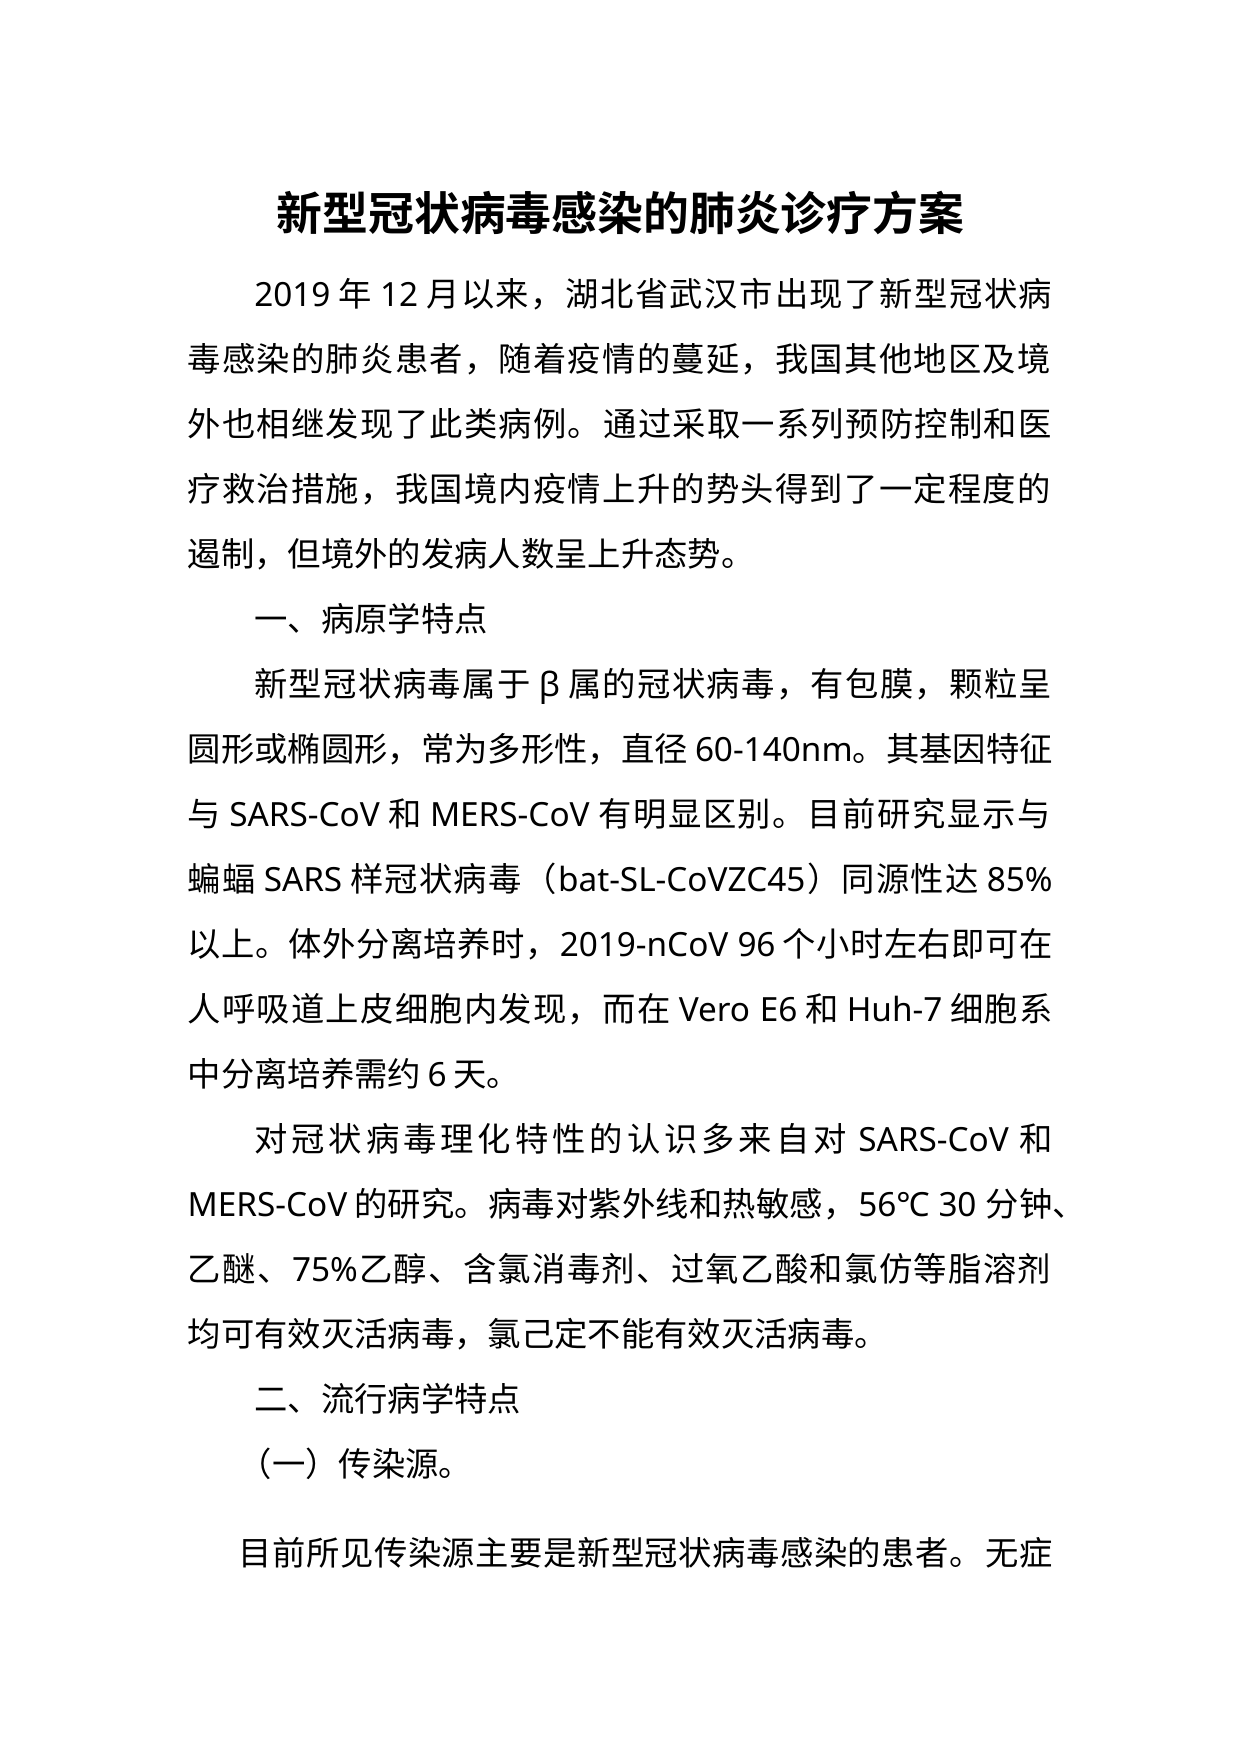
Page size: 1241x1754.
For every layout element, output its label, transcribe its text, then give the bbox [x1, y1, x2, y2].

text 一、病原学特点 [254, 584, 1053, 649]
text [187, 1518, 1053, 1583]
text （一）传染源。 [187, 1429, 1053, 1494]
text 对冠状病毒理化特性的认识多来自对SARS-CoV和MERS-CoV的研究。病毒对紫外线和热敏感，56℃ 30 分钟、乙醚、75%乙醇、含氯消毒剂、过氧乙酸和氯仿等脂溶剂均可有效灭活病毒，氯己定不能有效灭活病毒。 [187, 1104, 1053, 1364]
text 2019年12月以来，湖北省武汉市出现了新型冠状病毒感染的肺炎患者，随着疫情的蔓延，我国其他地区及境外也相继发现了此类病例。通过采取一系列预防控制和医疗救治措施，我国境内疫情上升的势头得到了一定程度的遏制，但境外的发病人数呈上升态势。 [187, 259, 1053, 584]
text 新型冠状病毒感染的肺炎诊疗方案 [187, 162, 1053, 259]
text 新型冠状病毒属于β属的冠状病毒，有包膜，颗粒呈圆形或椭圆形，常为多形性，直径60-140nm。其基因特征与SARS-CoV和MERS-CoV有明显区别。目前研究显示与蝙蝠SARS样冠状病毒（bat-SL-CoVZC45）同源性达85%以上。体外分离培养时，2019-nCoV 96个小时左右即可在人呼吸道上皮细胞内发现，而在Vero E6和Huh-7细胞系中分离培养需约6天。 [187, 649, 1053, 1104]
text 二、流行病学特点 [187, 1364, 1053, 1429]
